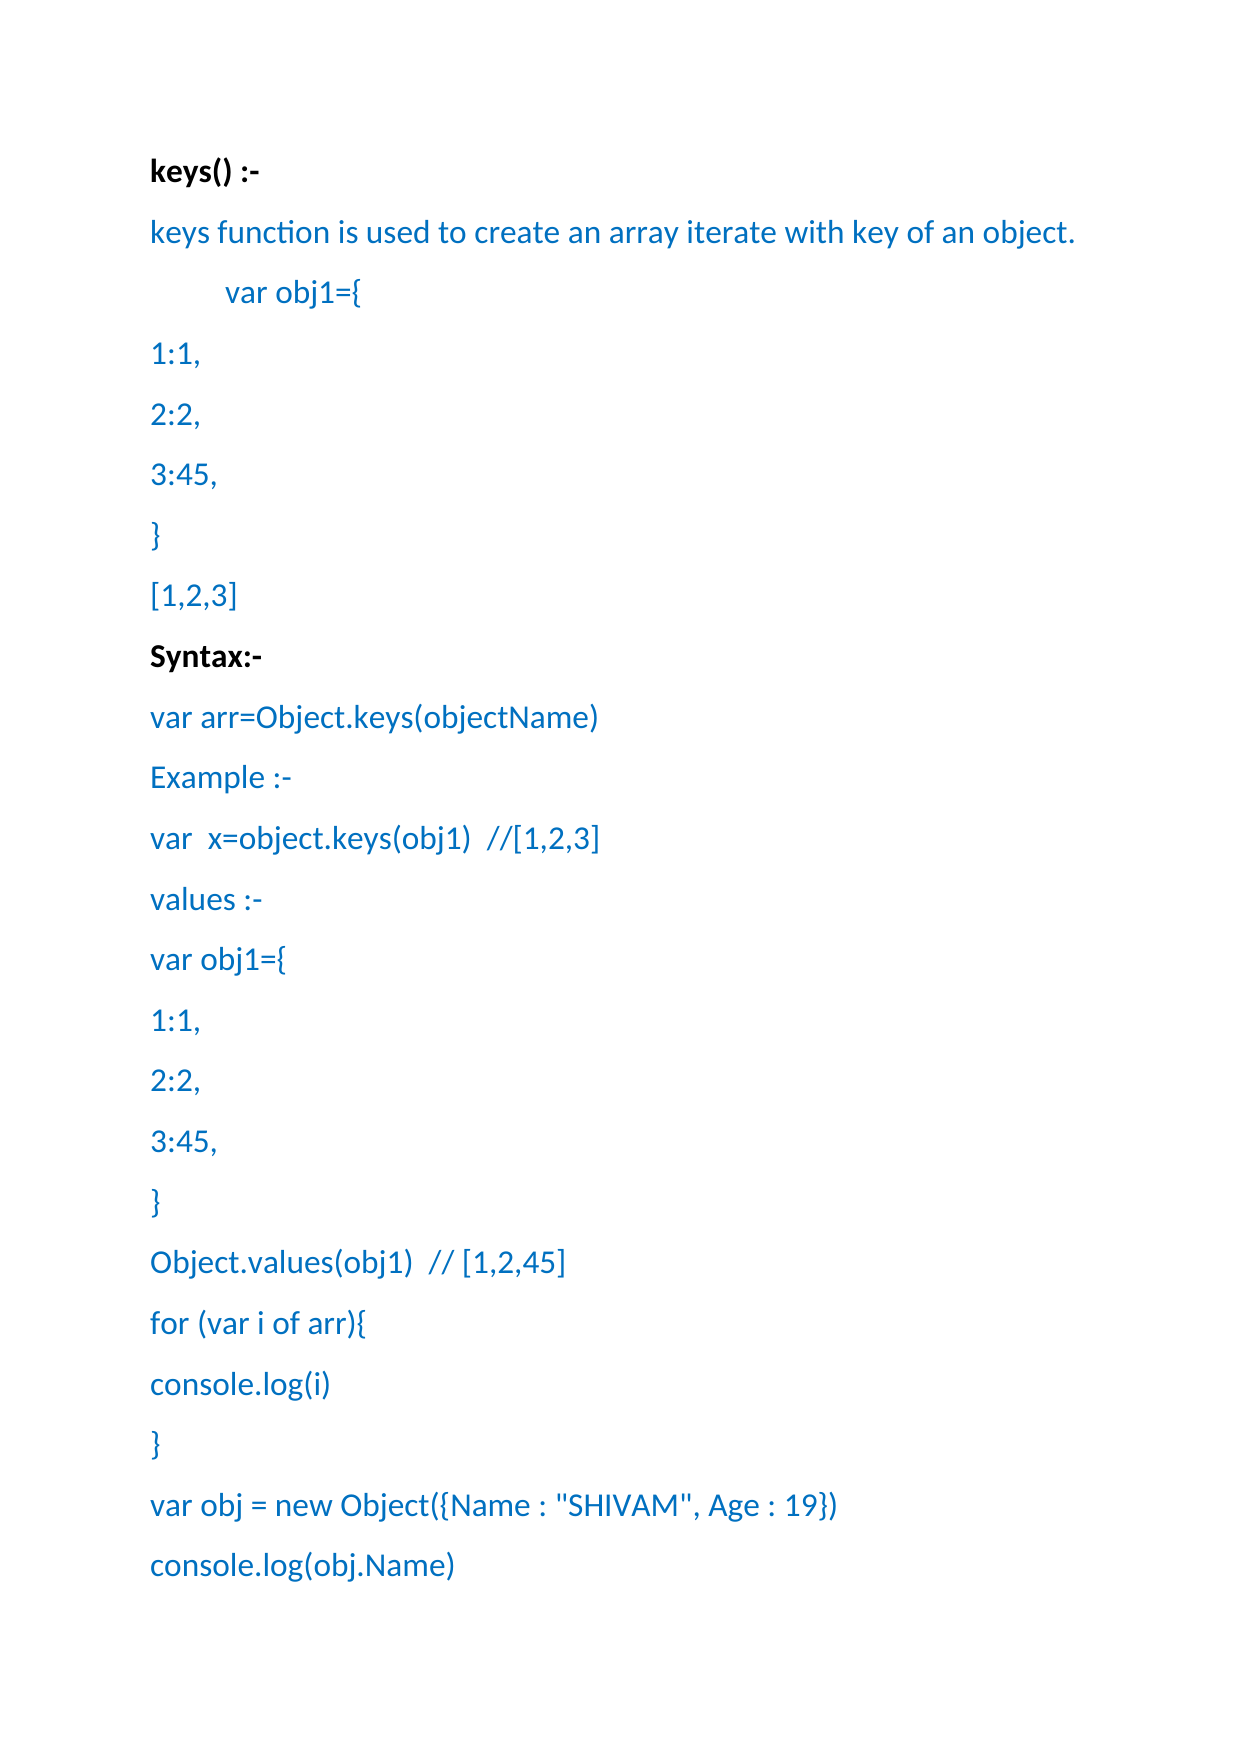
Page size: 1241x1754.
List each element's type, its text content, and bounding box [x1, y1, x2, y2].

text } [150, 1181, 1090, 1221]
text for (var i of arr){ [150, 1302, 1090, 1343]
text } [150, 1423, 1090, 1464]
text Object.values(obj1) // [1,2,45] [150, 1241, 1090, 1282]
text var x=object.keys(obj1) //[1,2,3] [150, 817, 1090, 858]
text 1:1, [150, 332, 1090, 373]
text } [150, 514, 1090, 554]
text keys function is used to create an array iterate with key of an object. [150, 211, 1090, 251]
text Syntax:- [150, 635, 1090, 676]
text console.log(obj.Name) [150, 1544, 1090, 1585]
text 2:2, [150, 392, 1090, 433]
text var obj1={ [150, 271, 1090, 312]
text Example :- [150, 756, 1090, 797]
text [1,2,3] [150, 574, 1090, 615]
text var arr=Object.keys(objectName) [150, 696, 1090, 736]
text 3:45, [150, 453, 1090, 494]
text values :- [150, 877, 1090, 918]
text 1:1, [150, 999, 1090, 1039]
text 3:45, [150, 1120, 1090, 1161]
text var obj = new Object({Name : "SHIVAM", Age : 19}) [150, 1484, 1090, 1524]
text console.log(i) [150, 1362, 1090, 1403]
text 2:2, [150, 1059, 1090, 1100]
text keys() :- [150, 150, 1090, 191]
text var obj1={ [150, 938, 1090, 979]
